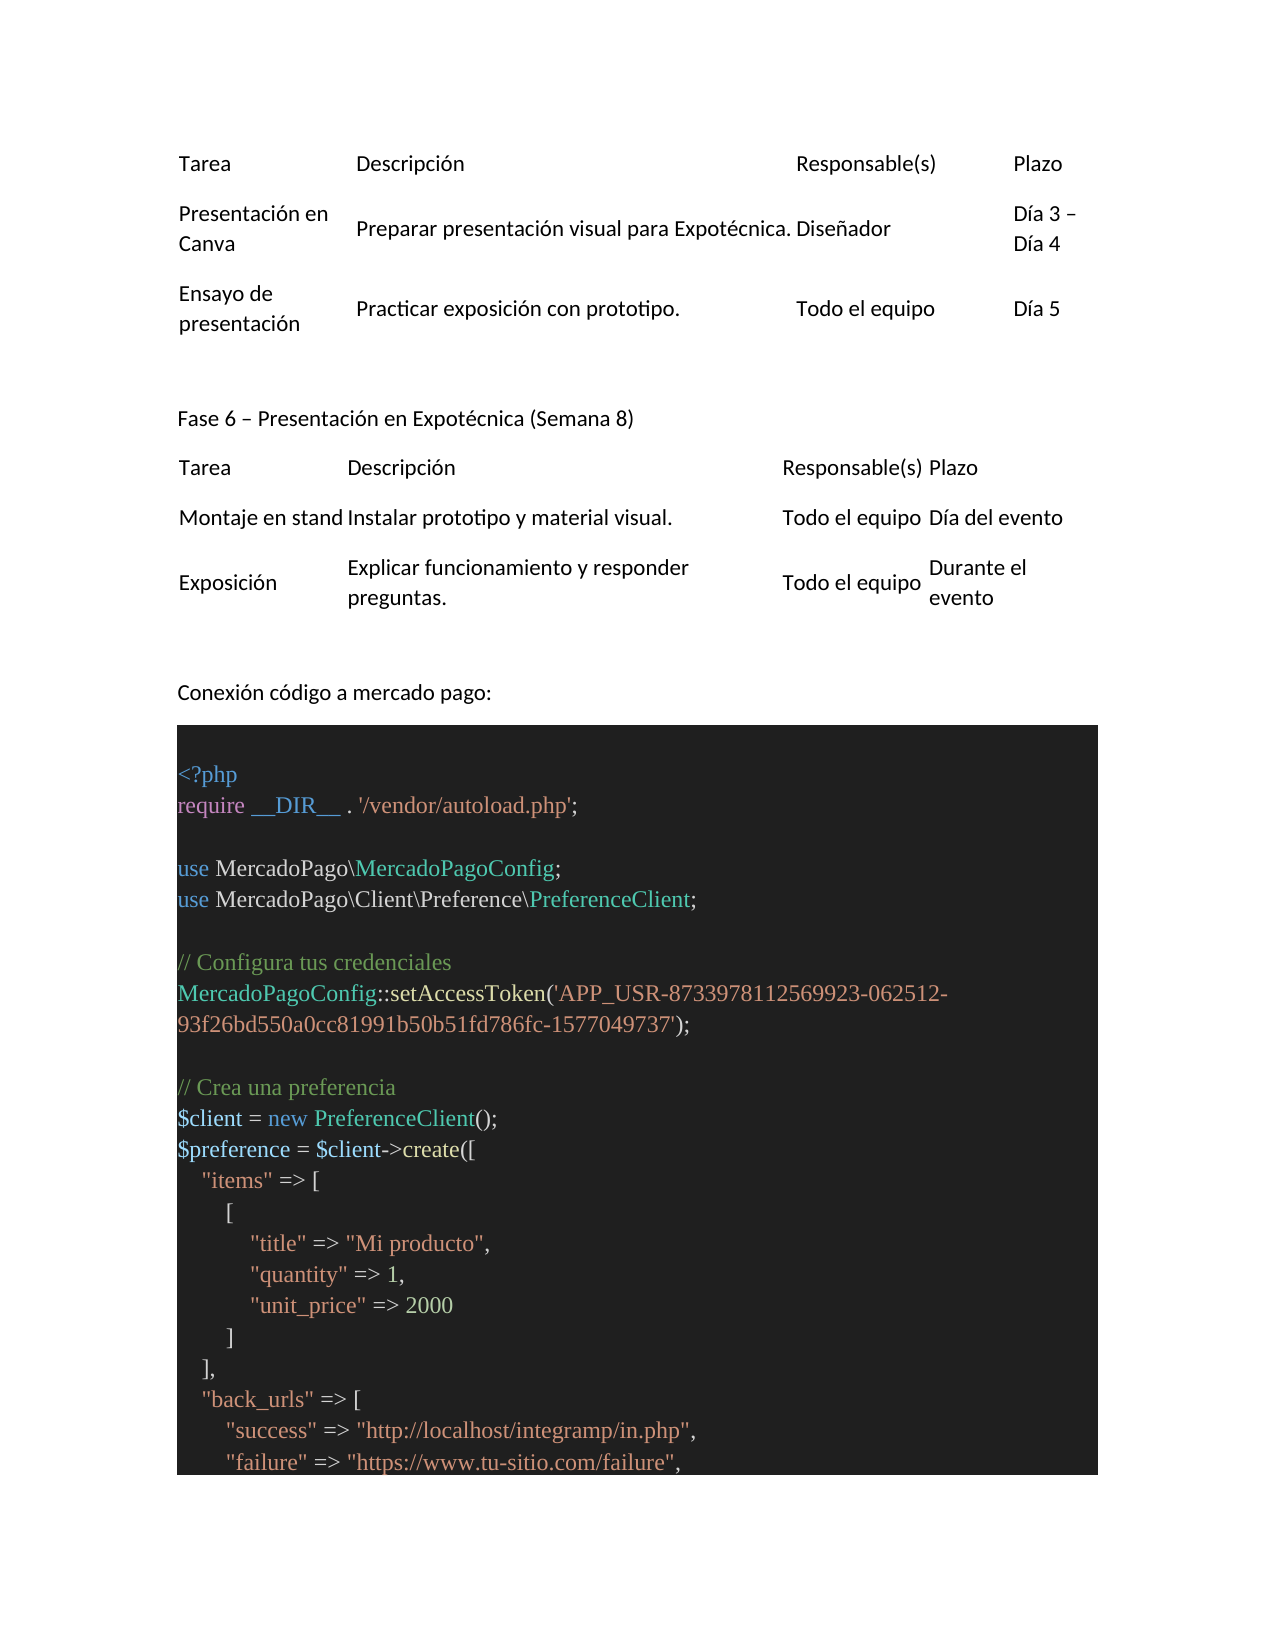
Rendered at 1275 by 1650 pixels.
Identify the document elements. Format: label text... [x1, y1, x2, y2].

table_header Tarea [177, 451, 346, 501]
text [ [177, 1194, 1098, 1225]
table_cell Practicar exposición con prototipo. [355, 278, 794, 358]
table_cell Montaje en stand [177, 501, 346, 551]
table_cell Explicar funcionamiento y responder preguntas. [346, 551, 781, 631]
table_header Descripción [355, 148, 794, 197]
text ] [177, 1319, 1098, 1350]
text "success" => "http://localhost/integramp/in.php", [177, 1413, 1098, 1444]
table_cell Durante el evento [928, 551, 1098, 631]
table_header Plazo [928, 451, 1098, 501]
text Conexión código a mercado pago: [177, 678, 1098, 706]
text "back_urls" => [ [177, 1381, 1098, 1413]
table_cell Instalar prototipo y material visual. [346, 501, 781, 551]
table_cell Preparar presentación visual para Expotécnica. [355, 198, 794, 278]
text ], [177, 1350, 1098, 1381]
text $client = new PreferenceClient(); [177, 1100, 1098, 1131]
text use MercadoPago\Client\Preference\PreferenceClient; [177, 881, 1098, 913]
table_header Responsable(s) [781, 451, 927, 501]
text "unit_price" => 2000 [177, 1288, 1098, 1319]
table_cell Ensayo de presentación [177, 278, 355, 358]
text "quantity" => 1, [177, 1256, 1098, 1288]
text "failure" => "https://www.tu-sitio.com/failure", [177, 1444, 1098, 1475]
table_cell Todo el equipo [794, 278, 1012, 358]
table_header Plazo [1012, 148, 1098, 197]
table_header Responsable(s) [794, 148, 1012, 197]
table_cell Todo el equipo [781, 501, 927, 551]
table_header Descripción [346, 451, 781, 501]
text use MercadoPago\MercadoPagoConfig; [177, 850, 1098, 881]
text Fase 6 – Presentación en Expotécnica (Semana 8) [177, 404, 1098, 433]
text MercadoPagoConfig::setAccessToken('APP_USR-8733978112569923-062512-93f26bd550a0cc81991b50b51fd786fc-1577049737'); [177, 975, 1098, 1038]
table_cell Todo el equipo [781, 551, 927, 631]
text "title" => "Mi producto", [177, 1225, 1098, 1256]
table_cell Exposición [177, 551, 346, 631]
table_cell Día 5 [1012, 278, 1098, 358]
table_cell Día 3 – Día 4 [1012, 198, 1098, 278]
text // Crea una preferencia [177, 1069, 1098, 1100]
text // Configura tus credenciales [177, 944, 1098, 975]
text "items" => [ [177, 1163, 1098, 1194]
text require __DIR__ . '/vendor/autoload.php'; [177, 788, 1098, 819]
table_header Tarea [177, 148, 355, 197]
text <?php [177, 756, 1098, 788]
table_cell Presentación en Canva [177, 198, 355, 278]
table_cell Día del evento [928, 501, 1098, 551]
table_cell Diseñador [794, 198, 1012, 278]
text $preference = $client->create([ [177, 1131, 1098, 1163]
